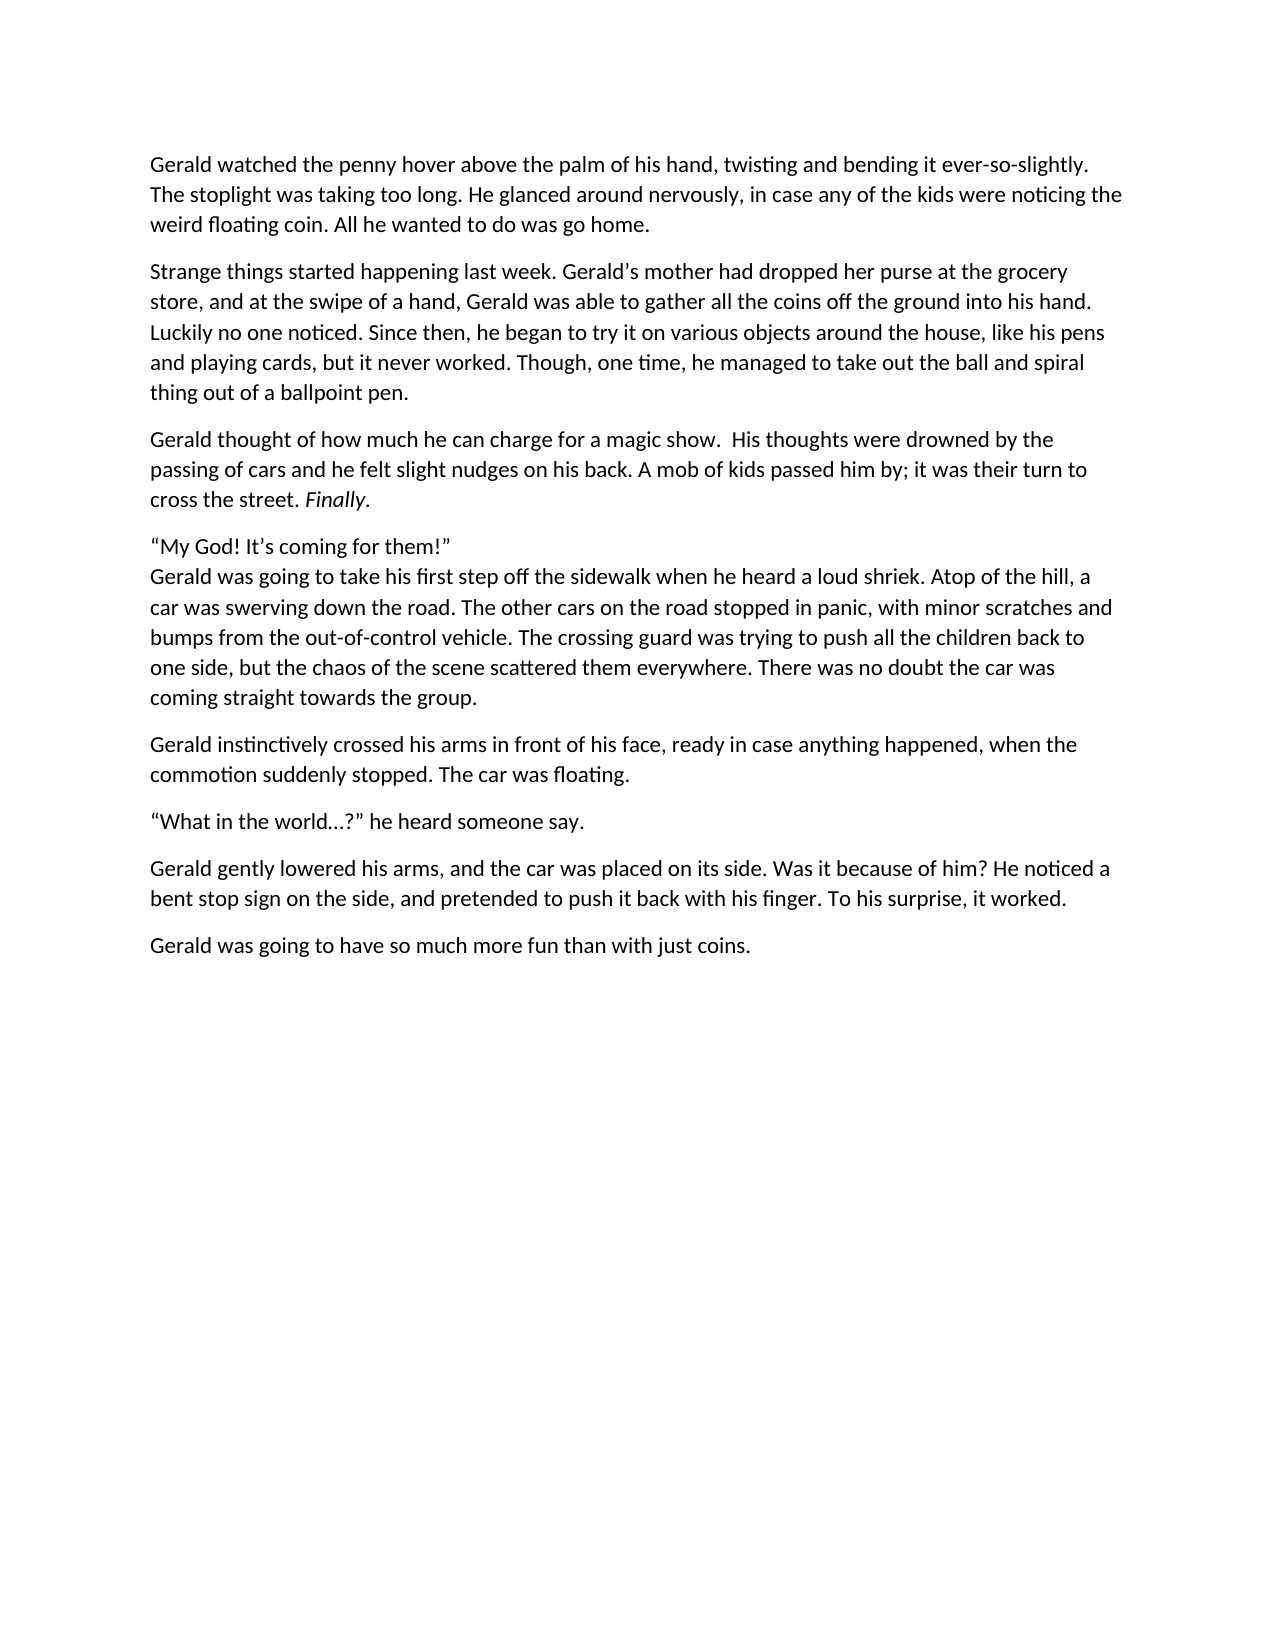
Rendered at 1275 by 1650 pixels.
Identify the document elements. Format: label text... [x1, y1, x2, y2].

text Gerald thought of how much he can charge for a magic show. His thoughts were drowned by the passing of cars and he felt slight nudges on his back. A mob of kids passed him by; it was their turn to cross the street. Finally. [150, 425, 1125, 513]
text Gerald was going to have so much more fun than with just coins. [150, 931, 1125, 959]
text “My God! It’s coming for them!” Gerald was going to take his first step off the sidewalk when he heard a loud shriek. Atop of the hill, a car was swerving down the road. The other cars on the road stopped in panic, with minor scratches and bumps from the out-of-control vehicle. The crossing guard was trying to push all the children back to one side, but the chaos of the scene scattered them everywhere. There was no doubt the car was coming straight towards the group. [150, 532, 1125, 711]
text “What in the world…?” he heard someone say. [150, 807, 1125, 835]
text Gerald watched the penny hover above the palm of his hand, twisting and bending it ever-so-slightly. The stoplight was taking too long. He glanced around nervously, in case any of the kids were noticing the weird floating coin. All he wanted to do was go home. [150, 150, 1125, 238]
text Gerald instinctively crossed his arms in front of his face, ready in case anything happened, when the commotion suddenly stopped. The car was floating. [150, 730, 1125, 788]
text Strange things started happening last week. Gerald’s mother had dropped her purse at the grocery store, and at the swipe of a hand, Gerald was able to gather all the coins off the ground into his hand. Luckily no one noticed. Since then, he began to try it on various objects around the house, like his pens and playing cards, but it never worked. Though, one time, he managed to take out the ball and spiral thing out of a ballpoint pen. [150, 257, 1125, 406]
text Gerald gently lowered his arms, and the car was placed on its side. Was it because of him? He noticed a bent stop sign on the side, and pretended to push it back with his finger. To his surprise, it worked. [150, 854, 1125, 912]
